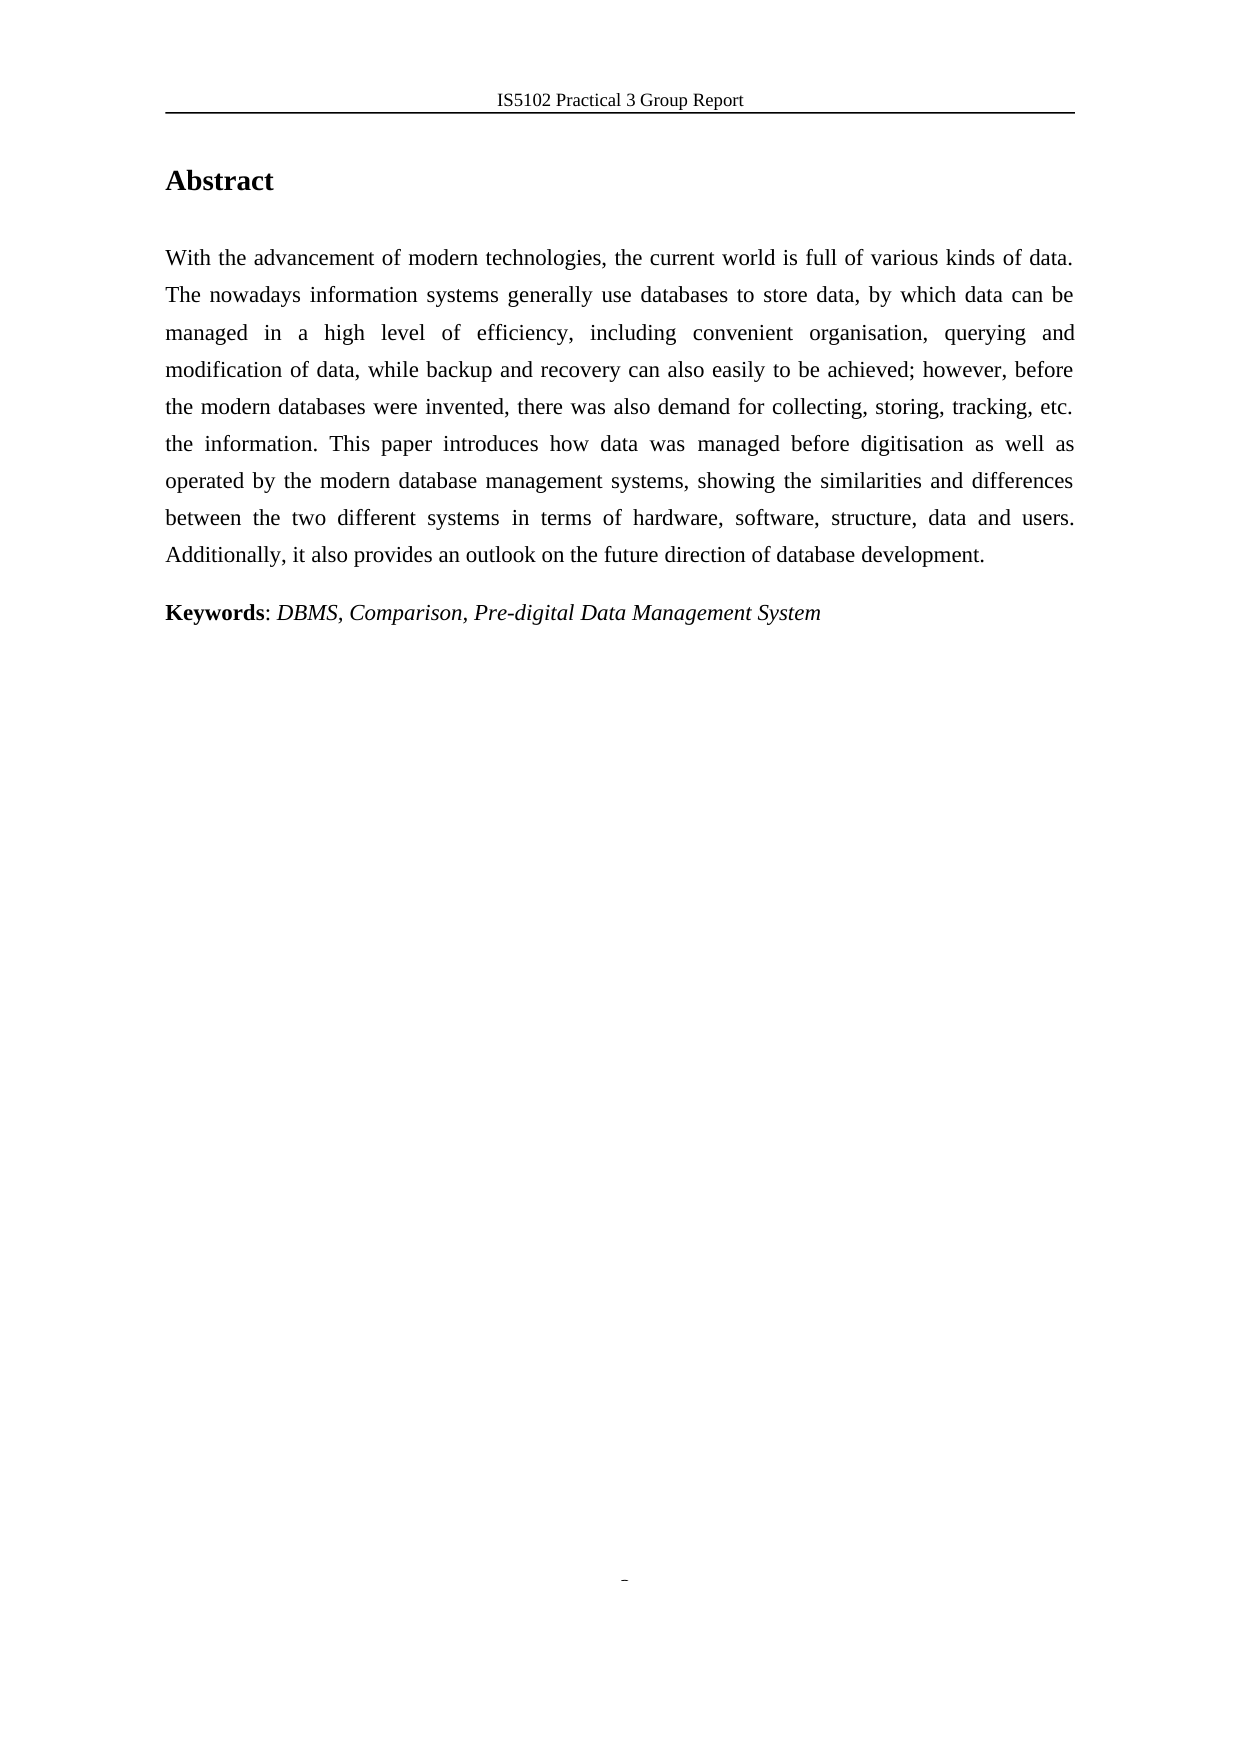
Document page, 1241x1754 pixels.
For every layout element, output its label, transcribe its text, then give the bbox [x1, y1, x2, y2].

text Keywords: DBMS, Comparison, Pre-digital Data Management System [165, 599, 1101, 625]
text With the advancement of modern technologies, the current world is full of various kinds of data. The nowadays information systems generally use databases to store data, by which data can be managed in a high level of efficiency, including convenient organisation, querying and modification of data, while backup and recovery can also easily to be achieved; however, before the modern databases were invented, there was also demand for collecting, storing, tracking, etc. the information. This paper introduces how data was managed before digitisation as well as operated by the modern database management systems, showing the similarities and differences between the two different systems in terms of hardware, software, structure, data and users. Additionally, it also provides an outlook on the future direction of database development. [165, 244, 1075, 567]
subtitle Abstract [165, 163, 1101, 196]
